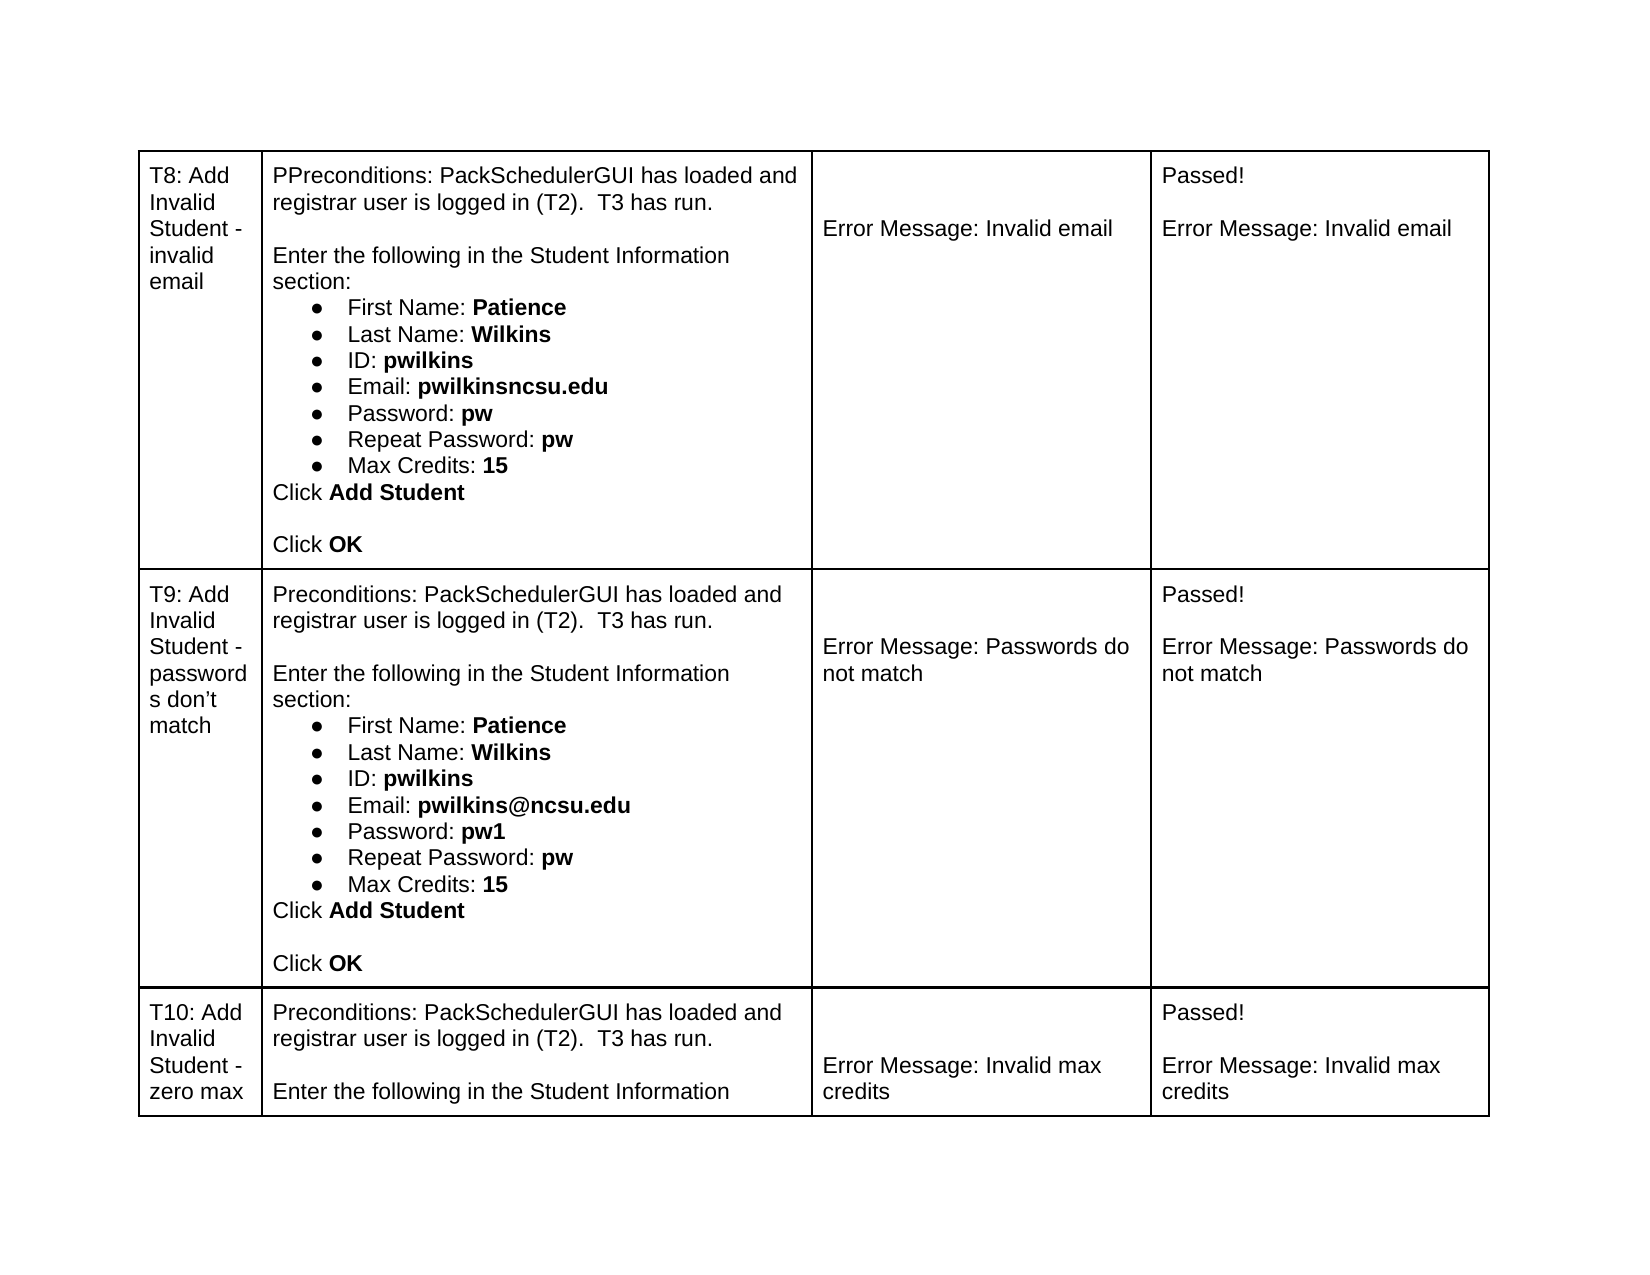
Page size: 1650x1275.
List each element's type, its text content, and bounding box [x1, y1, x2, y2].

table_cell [1152, 152, 1488, 568]
table_cell Error Message: Passwords do not match [813, 570, 1150, 986]
table_cell PPreconditions: PackSchedulerGUI has loaded and registrar user is logged in (T2). T3 has run. Enter the following in the Student Information section: First Name: Patience Last Name: Wilkins ID: pwilkins Email: pwilkinsncsu.edu Password: pw Repeat Password: pw Max Credits: 15 Click Add Student Click OK [263, 152, 811, 568]
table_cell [140, 989, 261, 1115]
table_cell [263, 989, 811, 1115]
table_cell Preconditions: PackSchedulerGUI has loaded and registrar user is logged in (T2). T3 has run. Enter the following in the Student Information section: First Name: Patience Last Name: Wilkins ID: pwilkins Email: pwilkins@ncsu.edu Password: pw1 Repeat Password: pw Max Credits: 15 Click Add Student Click OK [263, 570, 811, 986]
table_cell T8: Add Invalid Student - invalid email [140, 152, 261, 568]
table_cell T9: Add Invalid Student - passwords don’t match [140, 570, 261, 986]
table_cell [1152, 989, 1488, 1115]
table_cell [813, 152, 1150, 568]
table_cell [813, 989, 1150, 1115]
table_cell Passed! Error Message: Passwords do not match [1152, 570, 1488, 986]
